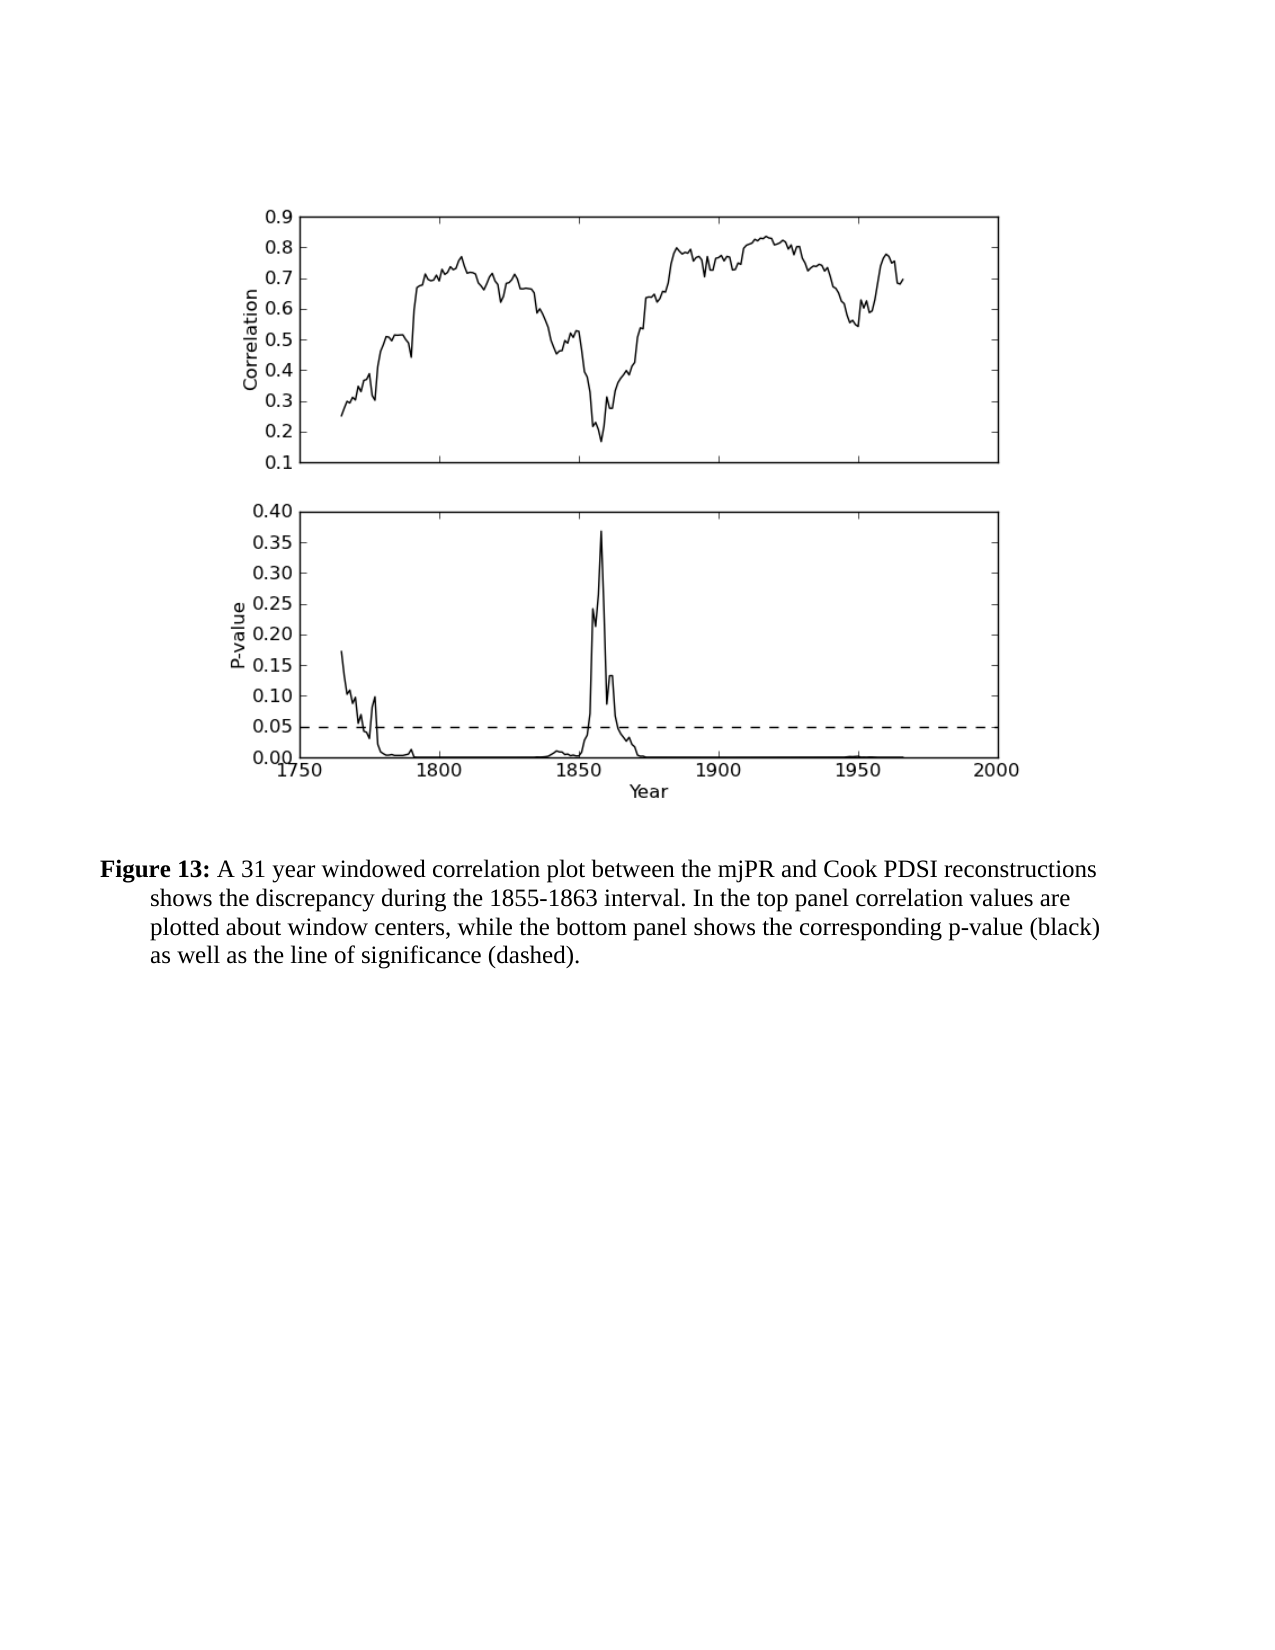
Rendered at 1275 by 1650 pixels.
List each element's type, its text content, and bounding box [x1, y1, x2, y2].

picture [187, 150, 1088, 825]
text Figure 13: A 31 year windowed correlation plot between the mjPR and Cook PDSI reconstructions shows the discrepancy during the 1855-1863 interval. In the top panel correlation values are plotted about window centers, while the bottom panel shows the corresponding p-value (black) as well as the line of significance (dashed). [100, 854, 1125, 969]
